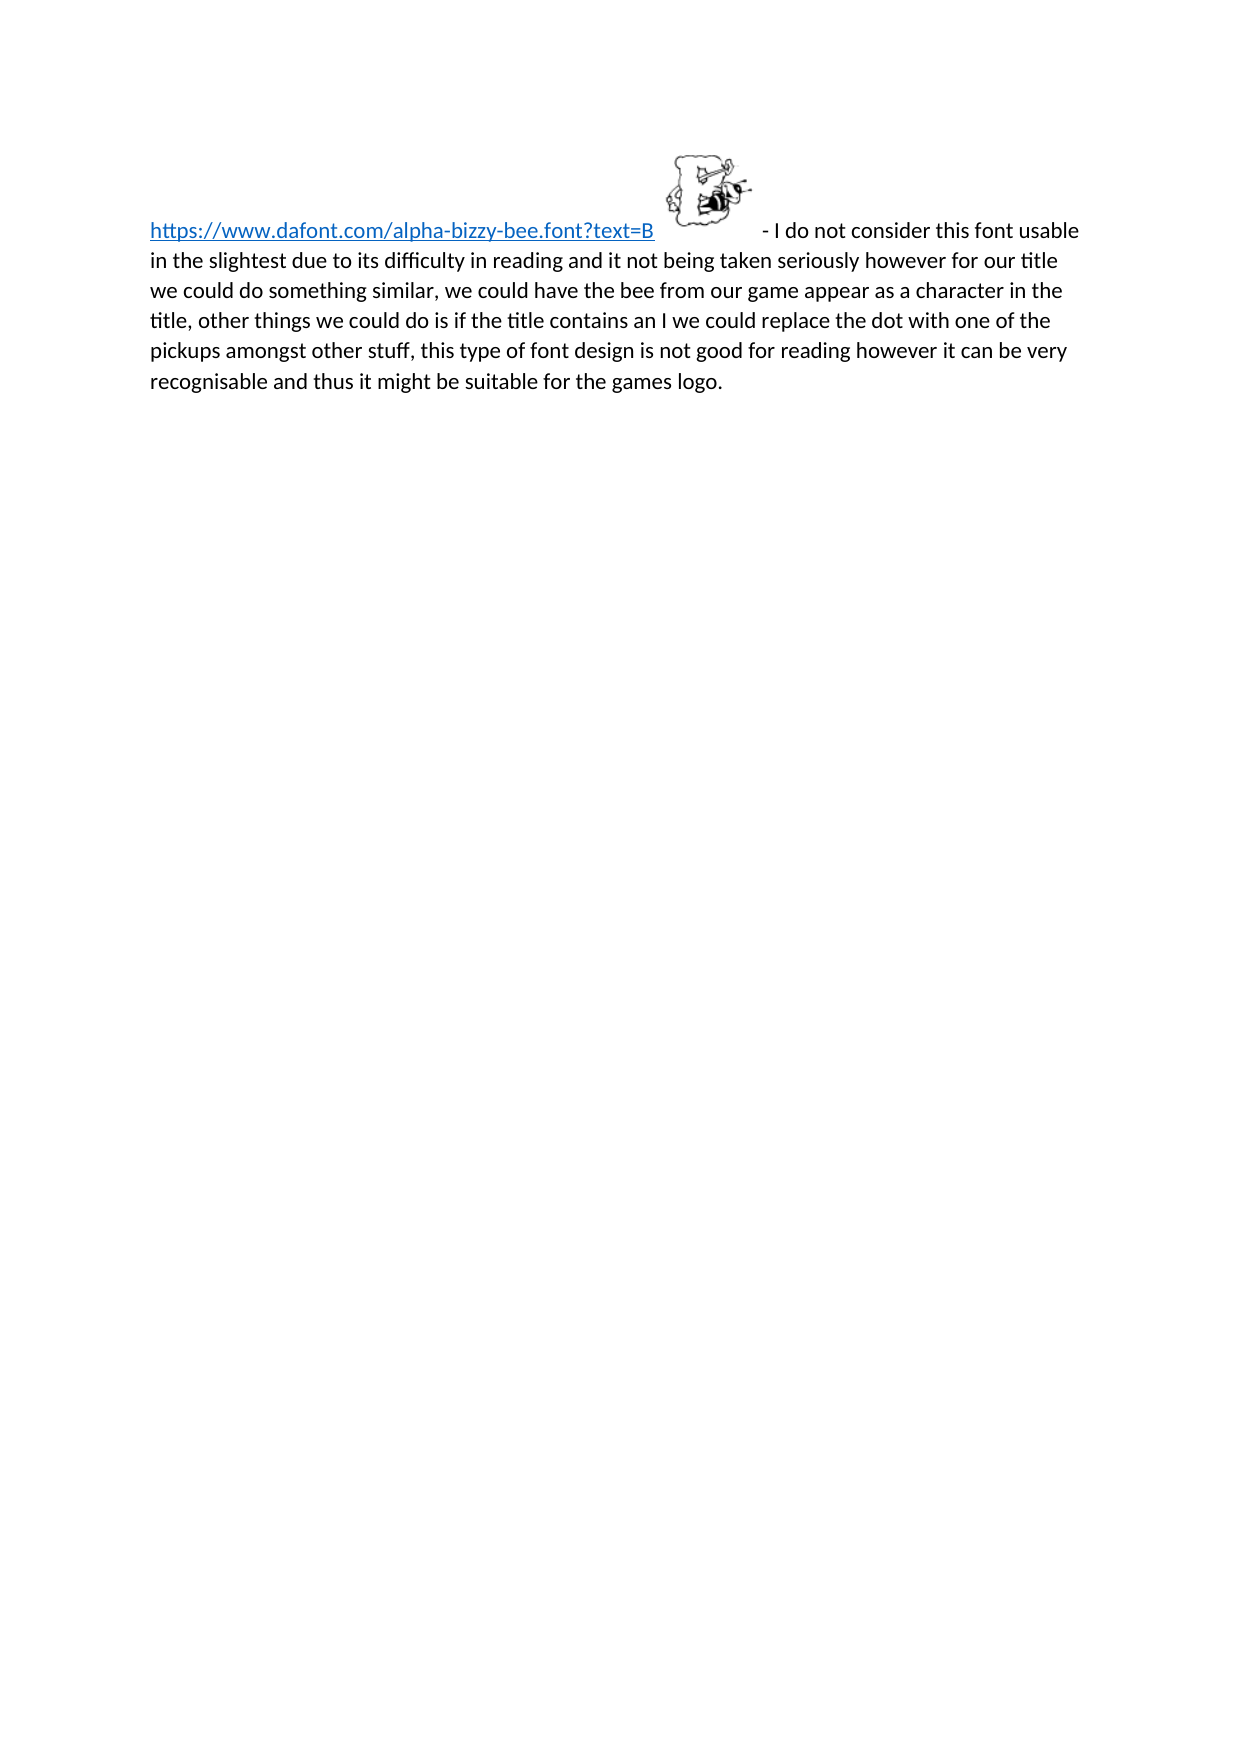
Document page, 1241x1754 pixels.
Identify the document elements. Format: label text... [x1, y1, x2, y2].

picture [659, 150, 757, 238]
text https://www.dafont.com/alpha-bizzy-bee.font?text=B - I do not consider this font usable in the slightest due to its difficulty in reading and it not being taken seriously however for our title we could do something similar, we could have the bee from our game appear as a character in the title, other things we could do is if the title contains an I we could replace the dot with one of the pickups amongst other stuff, this type of font design is not good for reading however it can be very recognisable and thus it might be suitable for the games logo. [150, 150, 1090, 395]
